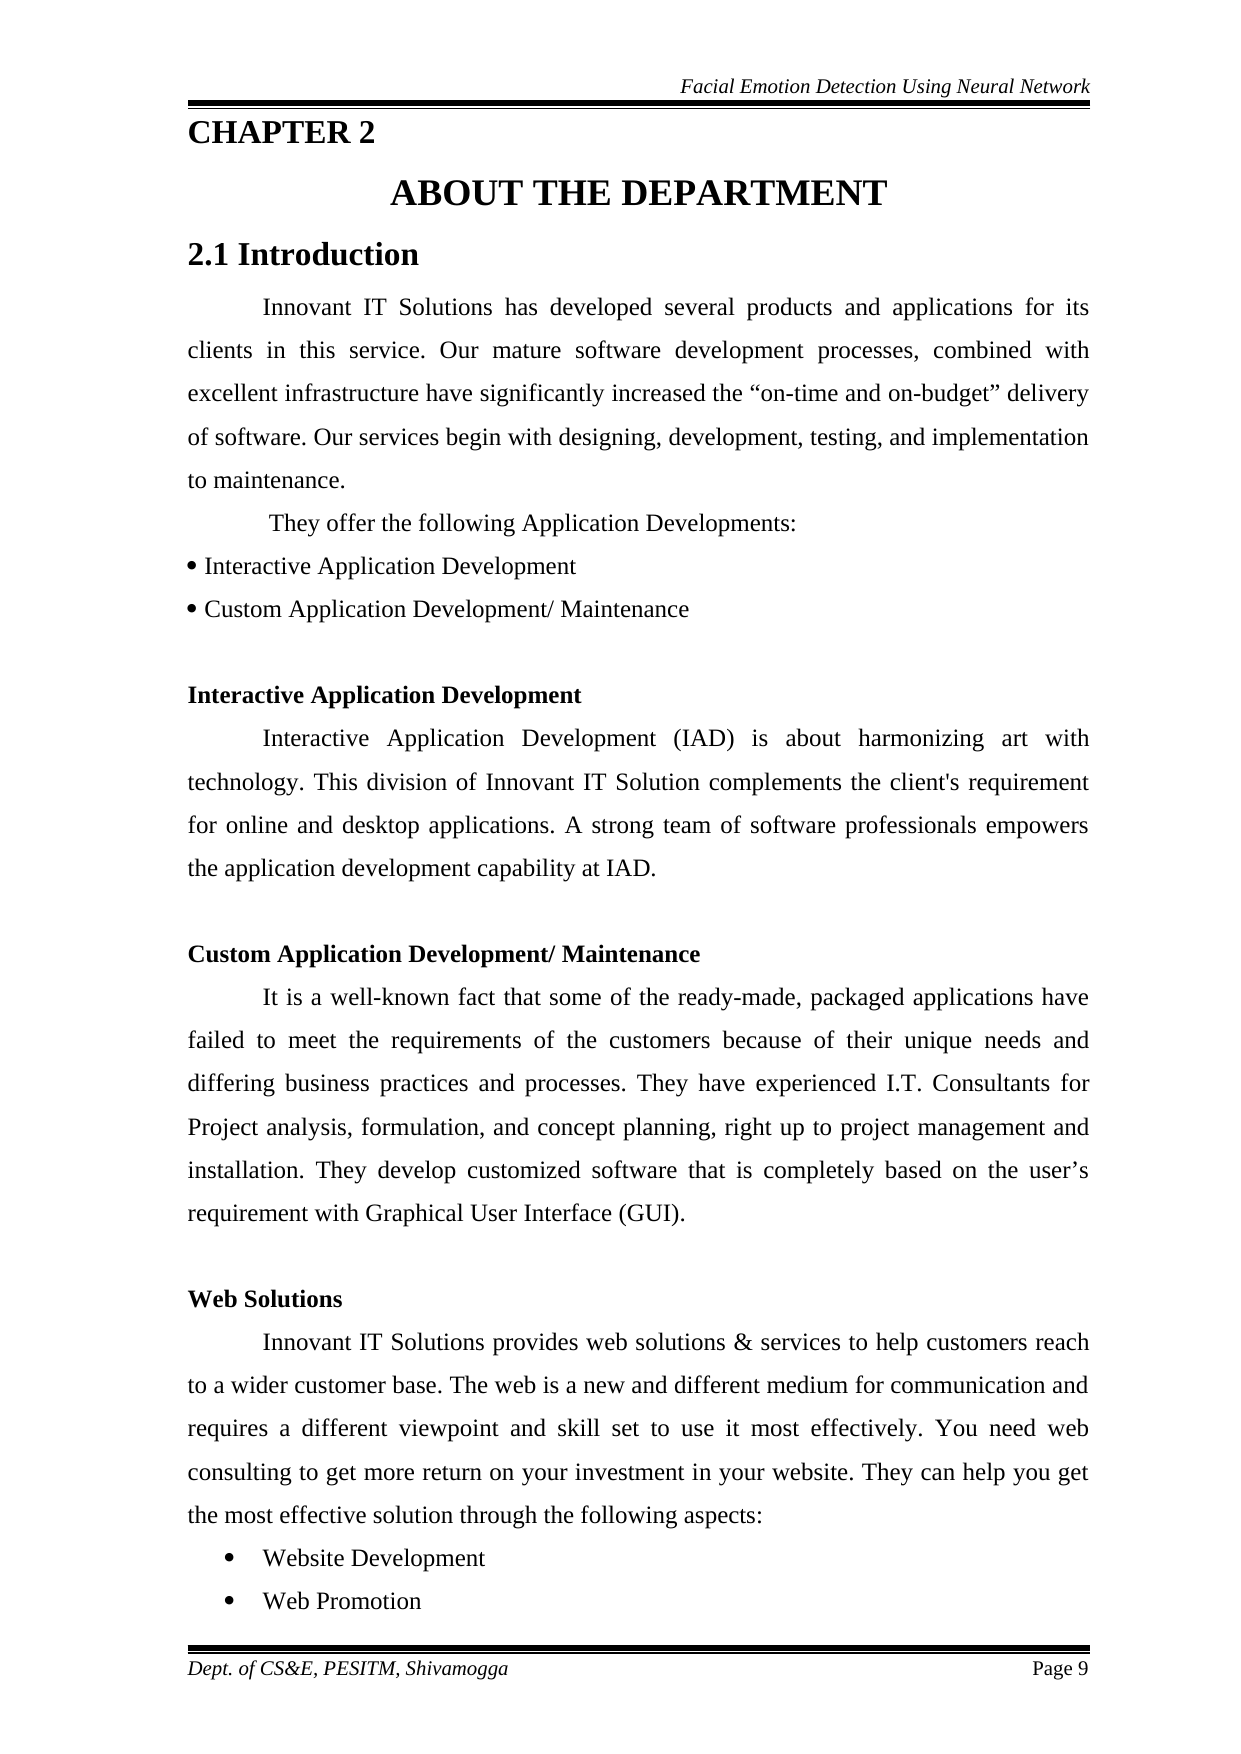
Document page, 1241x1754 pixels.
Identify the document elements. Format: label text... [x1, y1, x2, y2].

text Custom Application Development/ Maintenance [187, 939, 1090, 968]
text Innovant IT Solutions has developed several products and applications for its clients in this service. Our mature software development processes, combined with excellent infrastructure have significantly increased the “on-time and on-budget” delivery of software. Our services begin with designing, development, testing, and implementation to maintenance. [187, 292, 1090, 493]
text ABOUT THE DEPARTMENT [187, 170, 1090, 213]
text Interactive Application Development [187, 680, 1090, 709]
text Web Solutions [187, 1284, 1090, 1313]
text They offer the following Application Developments: [187, 508, 1090, 537]
text It is a well-known fact that some of the ready-made, packaged applications have failed to meet the requirements of the customers because of their unique needs and differing business practices and processes. They have experienced I.T. Consultants for Project analysis, formulation, and concept planning, right up to project management and installation. They develop customized software that is completely based on the user’s requirement with Graphical User Interface (GUI). [187, 982, 1090, 1227]
text Interactive Application Development [187, 551, 1090, 580]
text 2.1 Introduction [187, 235, 1090, 273]
text Interactive Application Development (IAD) is about harmonizing art with technology. This division of Innovant IT Solution complements the client's requirement for online and desktop applications. A strong team of software professionals empowers the application development capability at IAD. [187, 723, 1090, 882]
text Innovant IT Solutions provides web solutions & services to help customers reach to a wider customer base. The web is a new and different medium for communication and requires a different viewpoint and skill set to use it most effectively. You need web consulting to get more return on your investment in your website. They can help you get the most effective solution through the following aspects: [187, 1327, 1090, 1528]
text CHAPTER 2 [187, 112, 1090, 151]
list Web Promotion [225, 1586, 1090, 1615]
text Custom Application Development/ Maintenance [187, 594, 1090, 623]
list Website Development [225, 1543, 1090, 1572]
